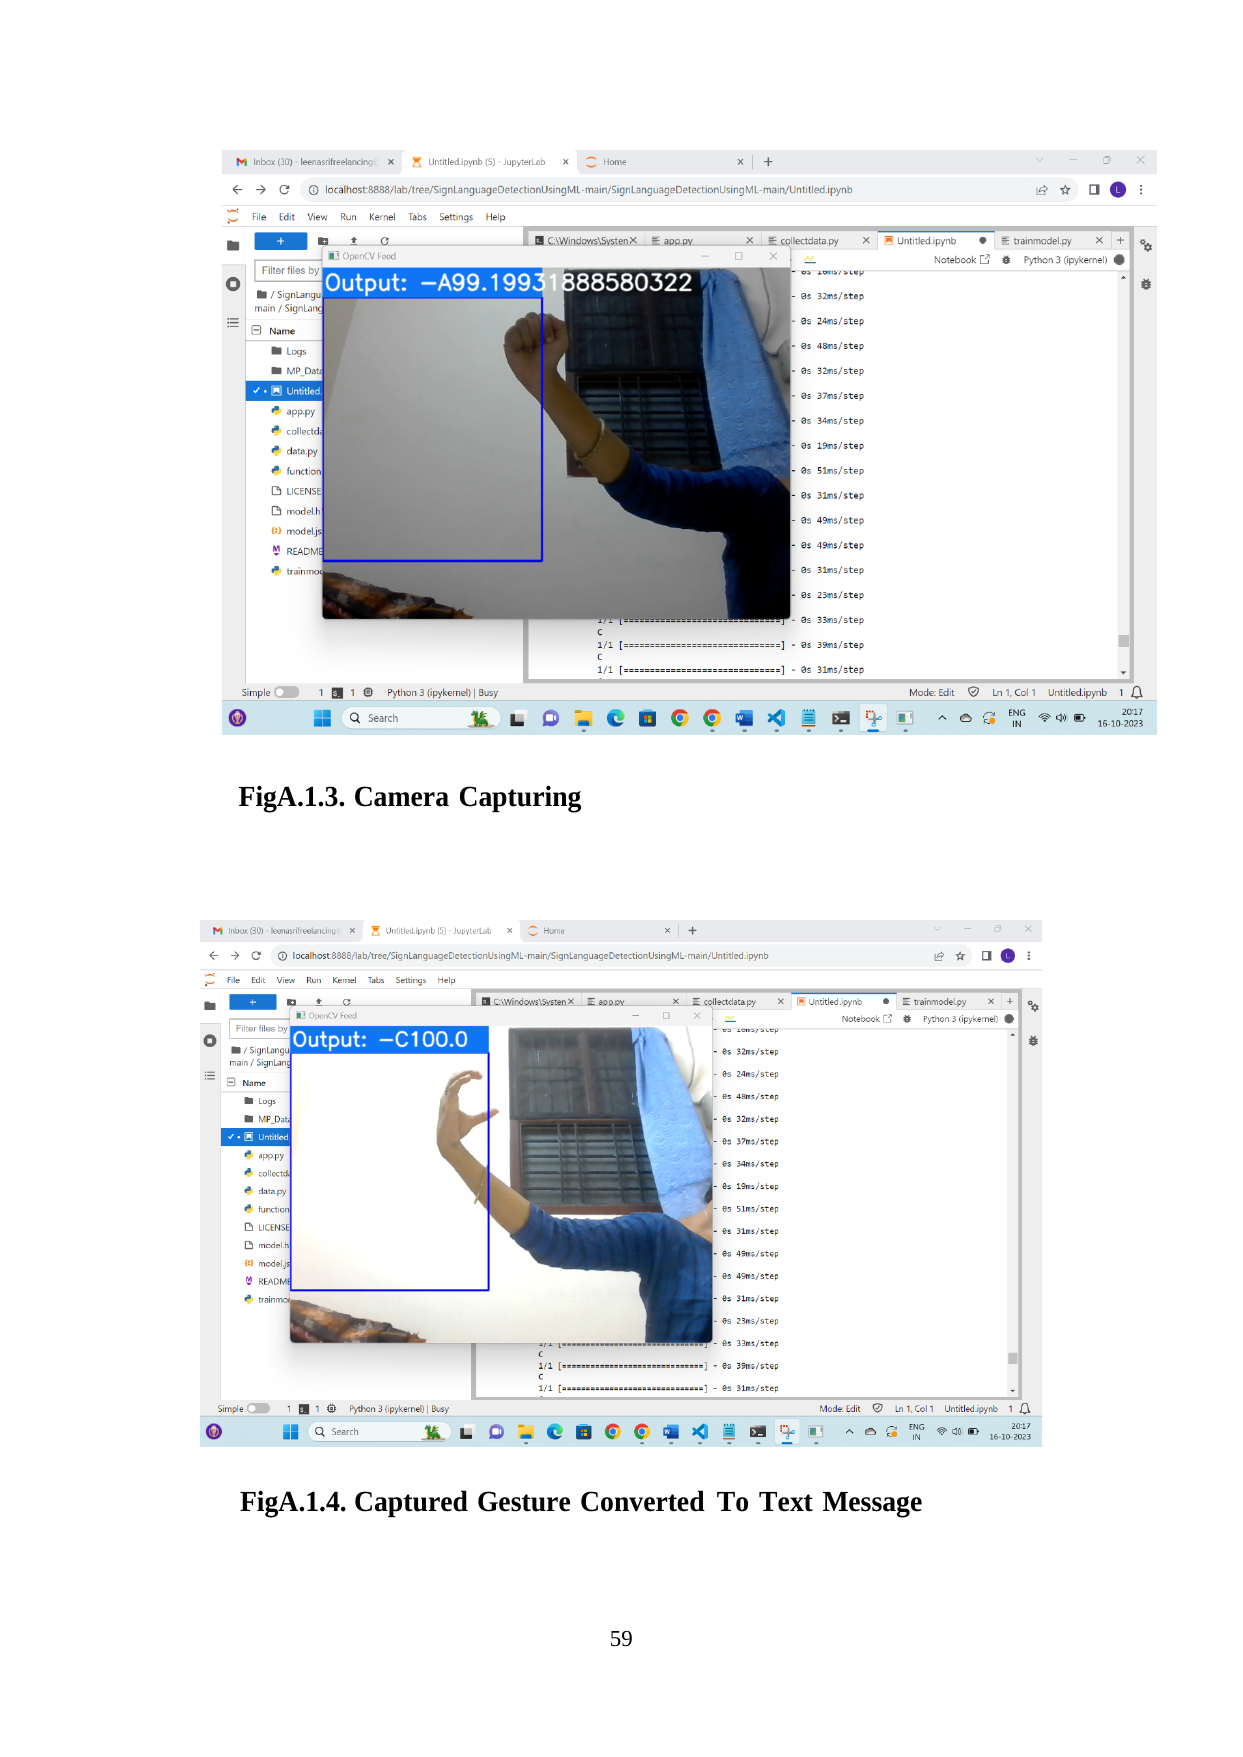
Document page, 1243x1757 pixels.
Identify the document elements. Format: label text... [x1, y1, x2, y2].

text FigA.1.4. Captured Gesture Converted To Text Message [240, 1447, 981, 1517]
picture [199, 920, 1043, 1447]
picture [221, 150, 1157, 735]
subtitle FigA.1.3. Camera Capturing [238, 779, 981, 813]
